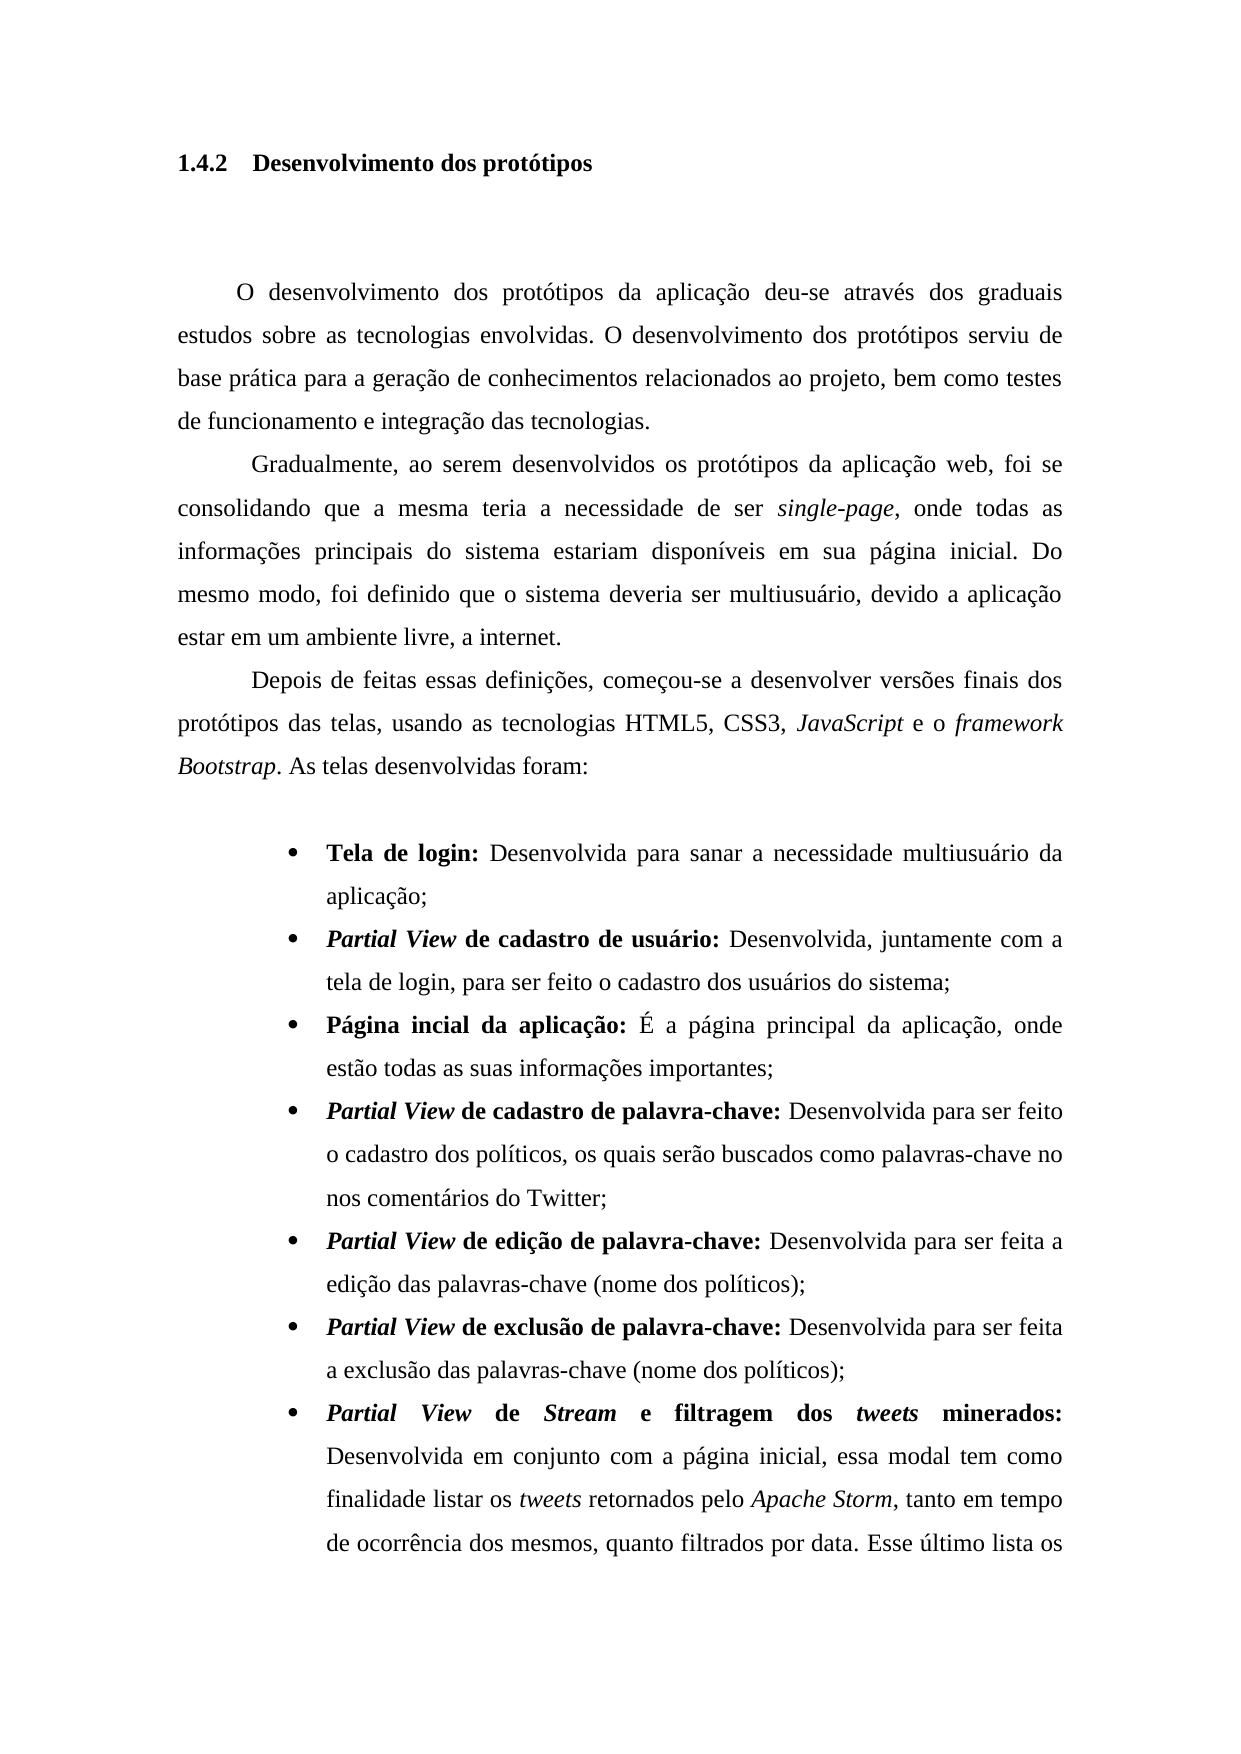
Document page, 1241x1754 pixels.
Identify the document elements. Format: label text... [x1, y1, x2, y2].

list Tela de login: Desenvolvida para sanar a necessidade multiusuário da aplicação; [288, 838, 1063, 909]
list Partial View de edição de palavra-chave: Desenvolvida para ser feita a edição das palavras-chave (nome dos políticos); [288, 1226, 1063, 1298]
subtitle Desenvolvimento dos protótipos [177, 148, 1063, 176]
list Partial View de exclusão de palavra-chave: Desenvolvida para ser feita a exclusão das palavras-chave (nome dos políticos); [288, 1312, 1063, 1384]
list Página incial da aplicação: É a página principal da aplicação, onde estão todas as suas informações importantes; [288, 1010, 1063, 1082]
list Partial View de cadastro de palavra-chave: Desenvolvida para ser feito o cadastro dos políticos, os quais serão buscados como palavras-chave no nos comentários do Twitter; [288, 1096, 1063, 1211]
text O desenvolvimento dos protótipos da aplicação deu-se através dos graduais estudos sobre as tecnologias envolvidas. O desenvolvimento dos protótipos serviu de base prática para a geração de conhecimentos relacionados ao projeto, bem como testes de funcionamento e integração das tecnologias. [177, 277, 1063, 435]
list Partial View de cadastro de usuário: Desenvolvida, juntamente com a tela de login, para ser feito o cadastro dos usuários do sistema; [288, 924, 1063, 996]
text Depois de feitas essas definições, começou-se a desenvolver versões finais dos protótipos das telas, usando as tecnologias HTML5, CSS3, JavaScript e o framework Bootstrap. As telas desenvolvidas foram: [177, 665, 1063, 780]
text Gradualmente, ao serem desenvolvidos os protótipos da aplicação web, foi se consolidando que a mesma teria a necessidade de ser single-page, onde todas as informações principais do sistema estariam disponíveis em sua página inicial. Do mesmo modo, foi definido que o sistema deveria ser multiusuário, devido a aplicação estar em um ambiente livre, a internet. [177, 449, 1063, 651]
